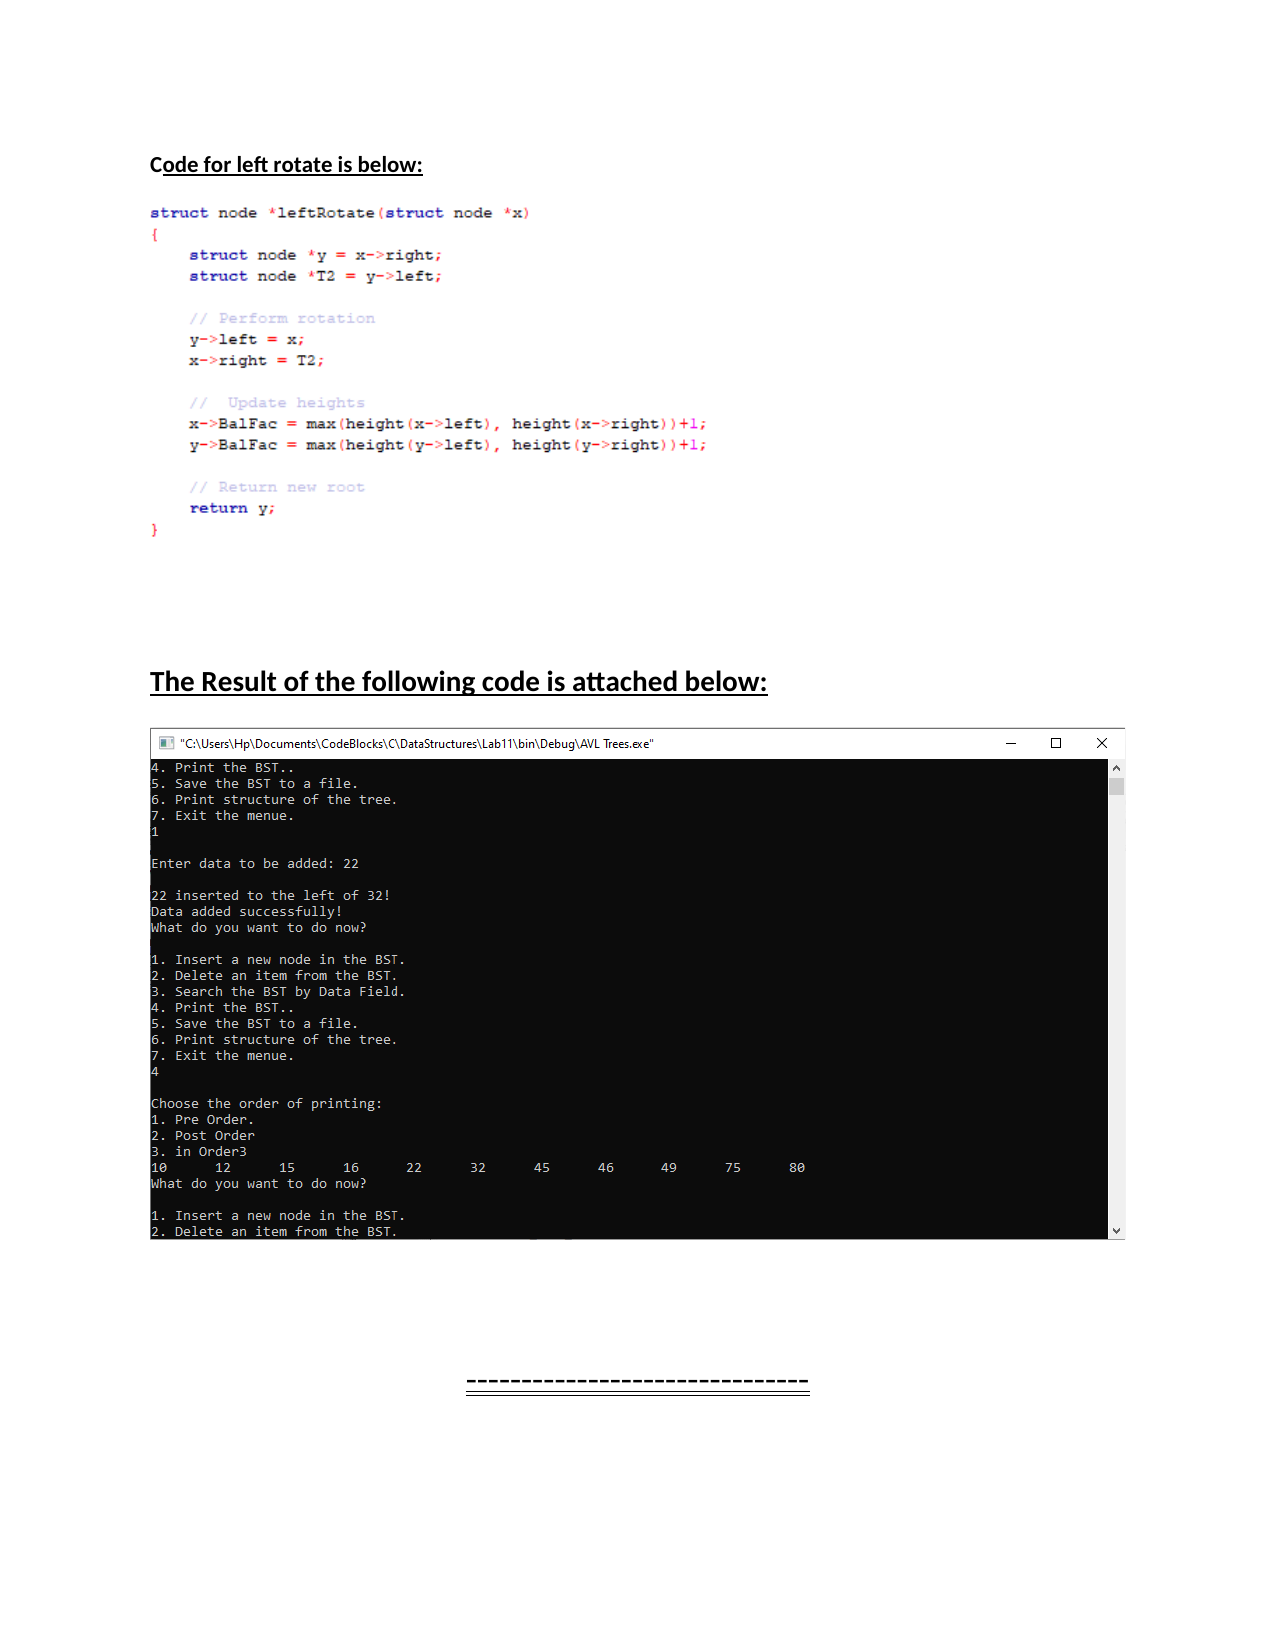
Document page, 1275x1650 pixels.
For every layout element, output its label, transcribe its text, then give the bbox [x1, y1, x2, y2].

picture [150, 206, 1125, 548]
text ------------------------------- [150, 1358, 1125, 1397]
title The Result of the following code is attached below: [150, 663, 1125, 699]
title Code for left rotate is below: [150, 150, 1125, 178]
picture [150, 727, 1125, 1240]
